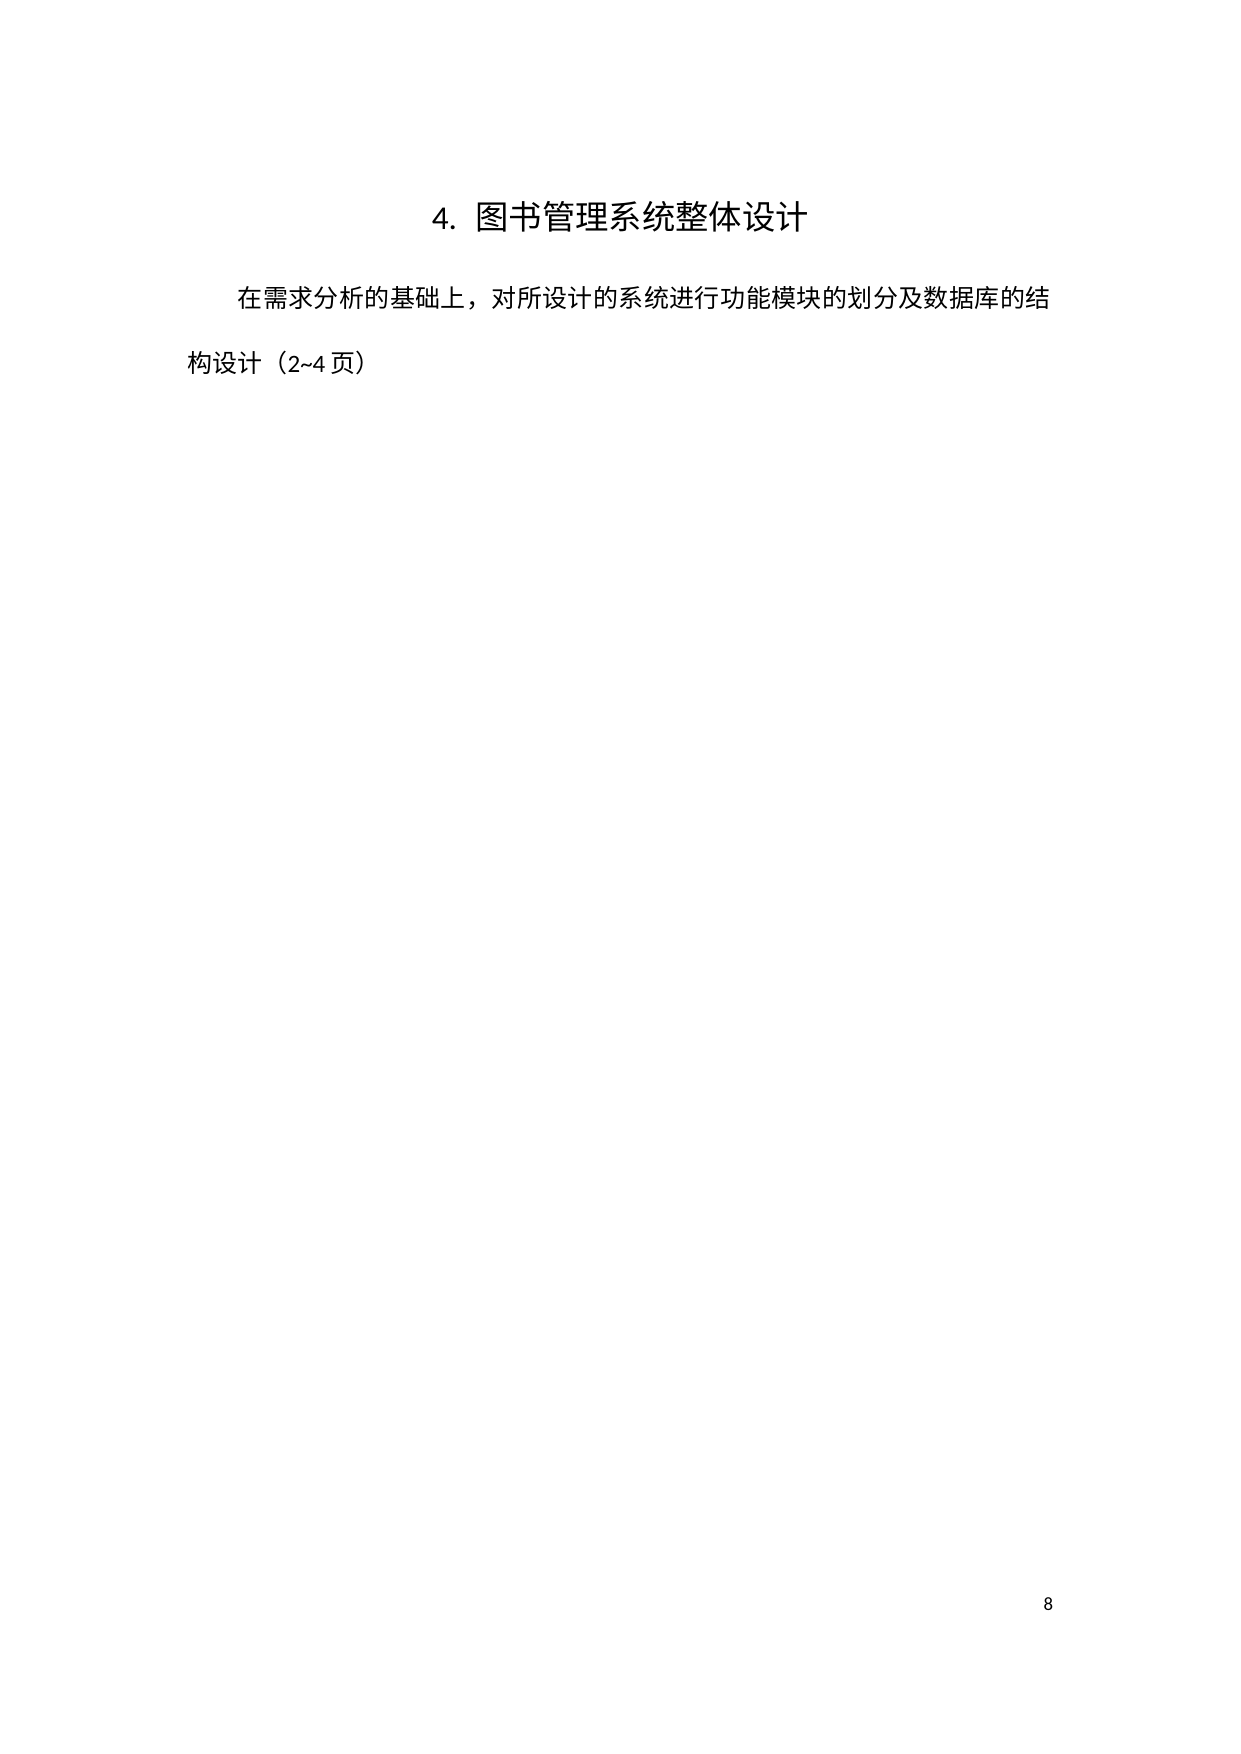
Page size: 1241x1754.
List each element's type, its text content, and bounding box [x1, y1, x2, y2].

text 在需求分析的基础上，对所设计的系统进行功能模块的划分及数据库的结构设计（2~4页） [187, 264, 1053, 394]
text 图书管理系统整体设计 [187, 182, 1053, 247]
